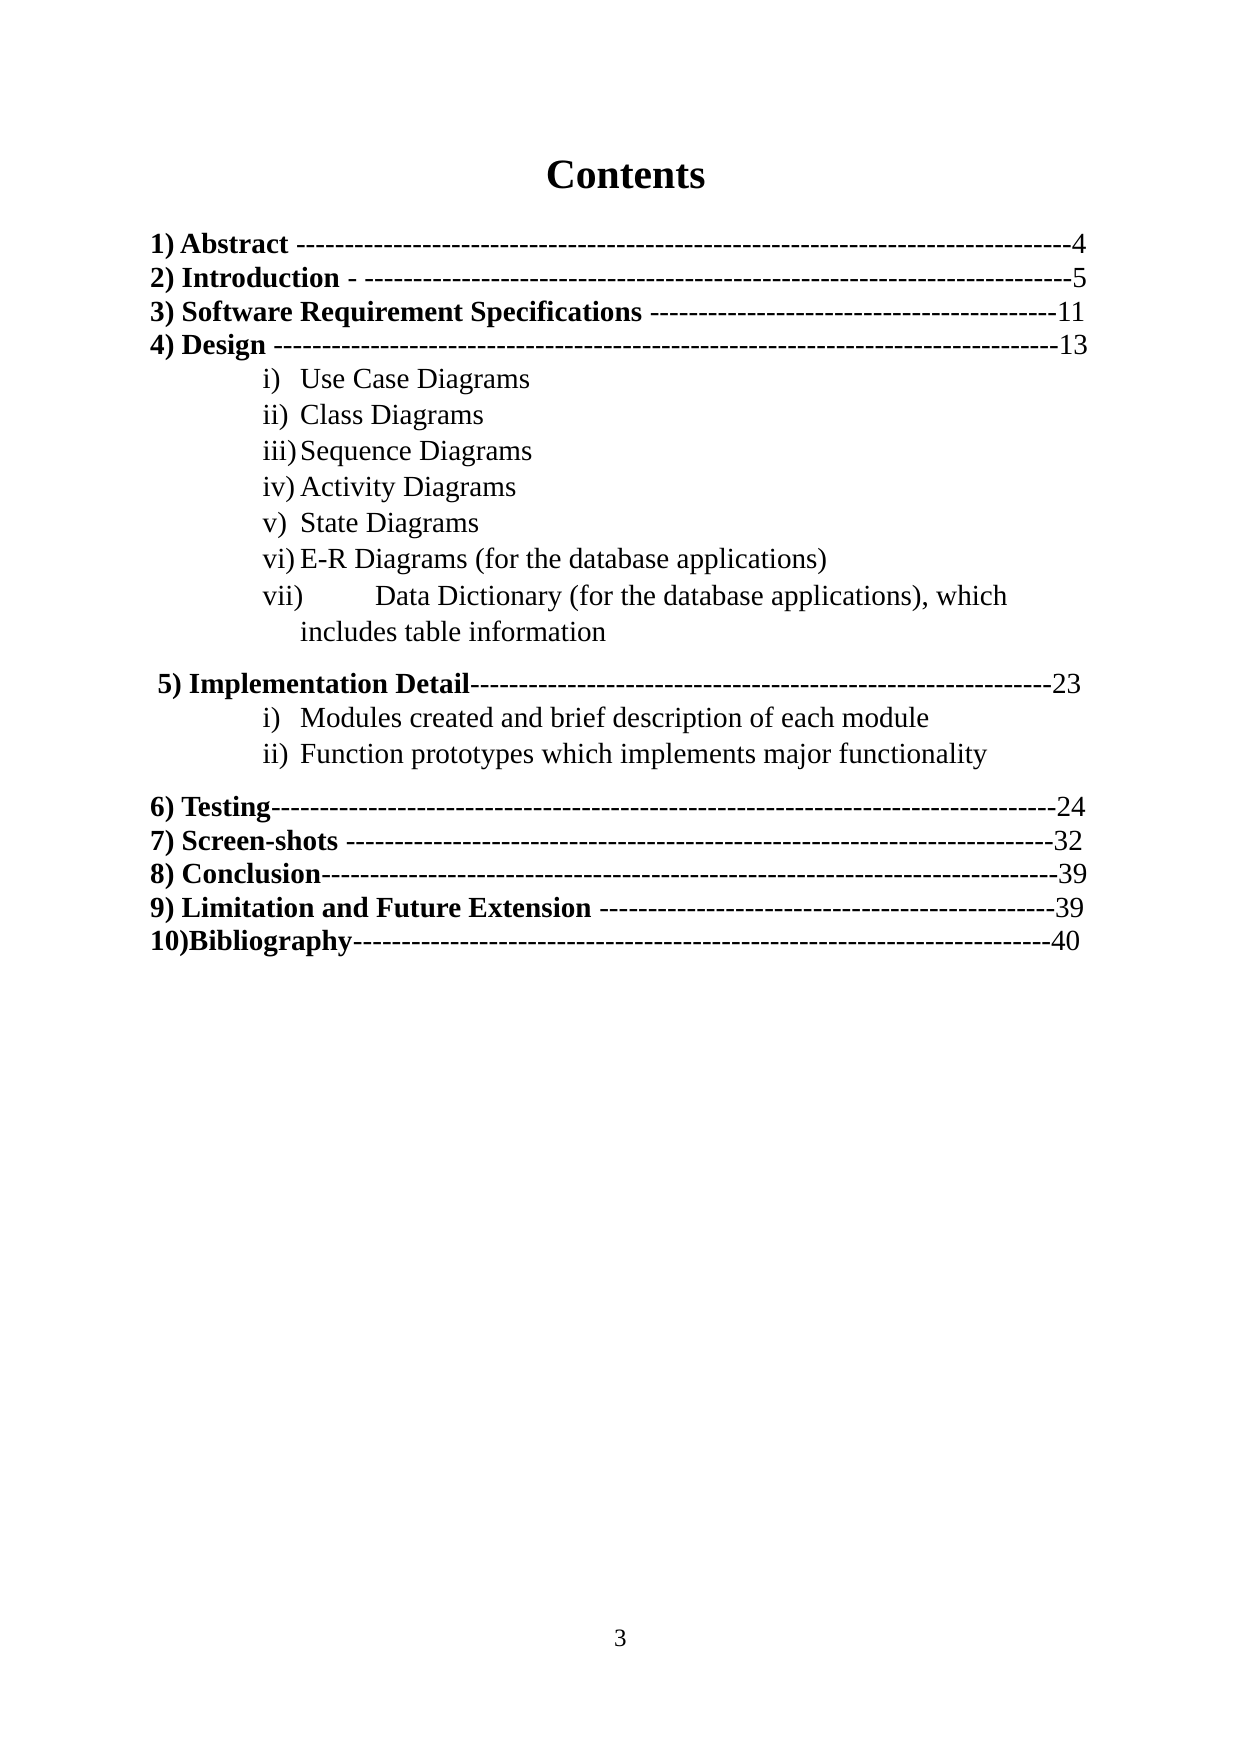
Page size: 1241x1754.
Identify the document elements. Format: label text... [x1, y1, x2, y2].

list Function prototypes which implements major functionality [262, 736, 1090, 770]
list Data Dictionary (for the database applications), which includes table information [262, 578, 1090, 647]
text 5) Implementation Detail------------------------------------------------------------23 [150, 667, 1090, 700]
list Sequence Diagrams [262, 433, 1090, 467]
text 9) Limitation and Future Extension -----------------------------------------------39 [150, 890, 1090, 923]
text 3) Software Requirement Specifications ------------------------------------------11 [150, 294, 1090, 327]
list Use Case Diagrams [262, 361, 1090, 394]
list Modules created and brief description of each module [262, 700, 1090, 734]
text Contents [150, 150, 1090, 198]
list Activity Diagrams [262, 469, 1090, 503]
list E-R Diagrams (for the database applications) [262, 542, 1090, 575]
text 4) Design ---------------------------------------------------------------------------------13 [150, 327, 1090, 361]
text 8) Conclusion----------------------------------------------------------------------------39 [150, 856, 1090, 890]
list Class Diagrams [262, 397, 1090, 431]
text 2) Introduction - -------------------------------------------------------------------------5 [150, 260, 1090, 294]
text 7) Screen-shots -------------------------------------------------------------------------32 [150, 823, 1090, 856]
text 10)Bibliography------------------------------------------------------------------------40 [150, 923, 1090, 957]
text 1) Abstract --------------------------------------------------------------------------------4 [150, 227, 1090, 260]
text 6) Testing---------------------------------------------------------------------------------24 [150, 789, 1090, 823]
list State Diagrams [262, 505, 1090, 539]
